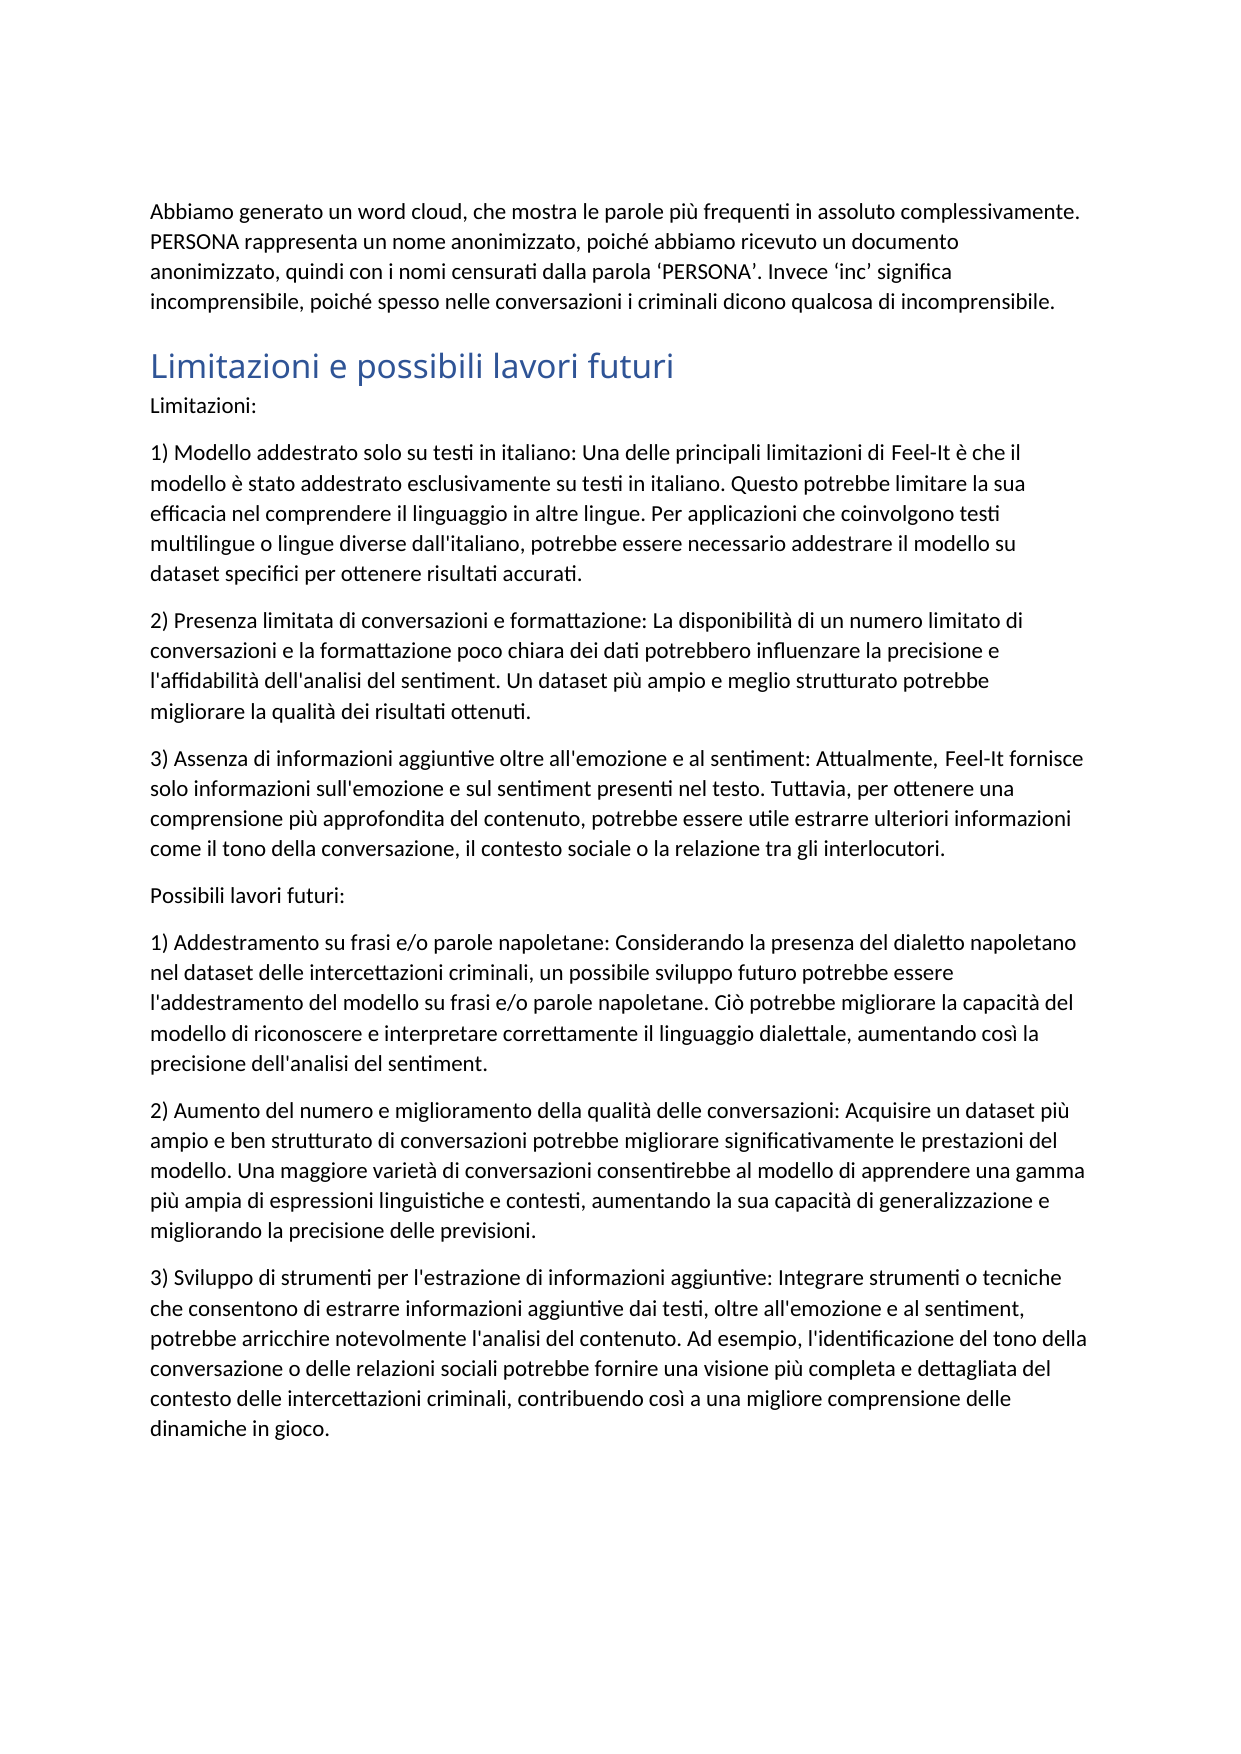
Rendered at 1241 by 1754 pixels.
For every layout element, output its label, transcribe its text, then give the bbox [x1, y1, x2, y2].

text Abbiamo generato un word cloud, che mostra le parole più frequenti in assoluto complessivamente. PERSONA rappresenta un nome anonimizzato, poiché abbiamo ricevuto un documento anonimizzato, quindi con i nomi censurati dalla parola ‘PERSONA’. Invece ‘inc’ significa incomprensibile, poiché spesso nelle conversazioni i criminali dicono qualcosa di incomprensibile. [150, 197, 1090, 316]
text 1) Addestramento su frasi e/o parole napoletane: Considerando la presenza del dialetto napoletano nel dataset delle intercettazioni criminali, un possibile sviluppo futuro potrebbe essere l'addestramento del modello su frasi e/o parole napoletane. Ciò potrebbe migliorare la capacità del modello di riconoscere e interpretare correttamente il linguaggio dialettale, aumentando così la precisione dell'analisi del sentiment. [150, 928, 1090, 1077]
text 3) Assenza di informazioni aggiuntive oltre all'emozione e al sentiment: Attualmente, Feel-It fornisce solo informazioni sull'emozione e sul sentiment presenti nel testo. Tuttavia, per ottenere una comprensione più approfondita del contenuto, potrebbe essere utile estrarre ulteriori informazioni come il tono della conversazione, il contesto sociale o la relazione tra gli interlocutori. [150, 744, 1090, 862]
text Possibili lavori futuri: [150, 881, 1090, 909]
text 1) Modello addestrato solo su testi in italiano: Una delle principali limitazioni di Feel-It è che il modello è stato addestrato esclusivamente su testi in italiano. Questo potrebbe limitare la sua efficacia nel comprendere il linguaggio in altre lingue. Per applicazioni che coinvolgono testi multilingue o lingue diverse dall'italiano, potrebbe essere necessario addestrare il modello su dataset specifici per ottenere risultati accurati. [150, 438, 1090, 587]
subtitle Limitazioni e possibili lavori futuri [150, 343, 1090, 388]
text 3) Sviluppo di strumenti per l'estrazione di informazioni aggiuntive: Integrare strumenti o tecniche che consentono di estrarre informazioni aggiuntive dai testi, oltre all'emozione e al sentiment, potrebbe arricchire notevolmente l'analisi del contenuto. Ad esempio, l'identificazione del tono della conversazione o delle relazioni sociali potrebbe fornire una visione più completa e dettagliata del contesto delle intercettazioni criminali, contribuendo così a una migliore comprensione delle dinamiche in gioco. [150, 1263, 1090, 1443]
text Limitazioni: [150, 392, 1090, 420]
text 2) Presenza limitata di conversazioni e formattazione: La disponibilità di un numero limitato di conversazioni e la formattazione poco chiara dei dati potrebbero influenzare la precisione e l'affidabilità dell'analisi del sentiment. Un dataset più ampio e meglio strutturato potrebbe migliorare la qualità dei risultati ottenuti. [150, 606, 1090, 725]
text 2) Aumento del numero e miglioramento della qualità delle conversazioni: Acquisire un dataset più ampio e ben strutturato di conversazioni potrebbe migliorare significativamente le prestazioni del modello. Una maggiore varietà di conversazioni consentirebbe al modello di apprendere una gamma più ampia di espressioni linguistiche e contesti, aumentando la sua capacità di generalizzazione e migliorando la precisione delle previsioni. [150, 1096, 1090, 1245]
